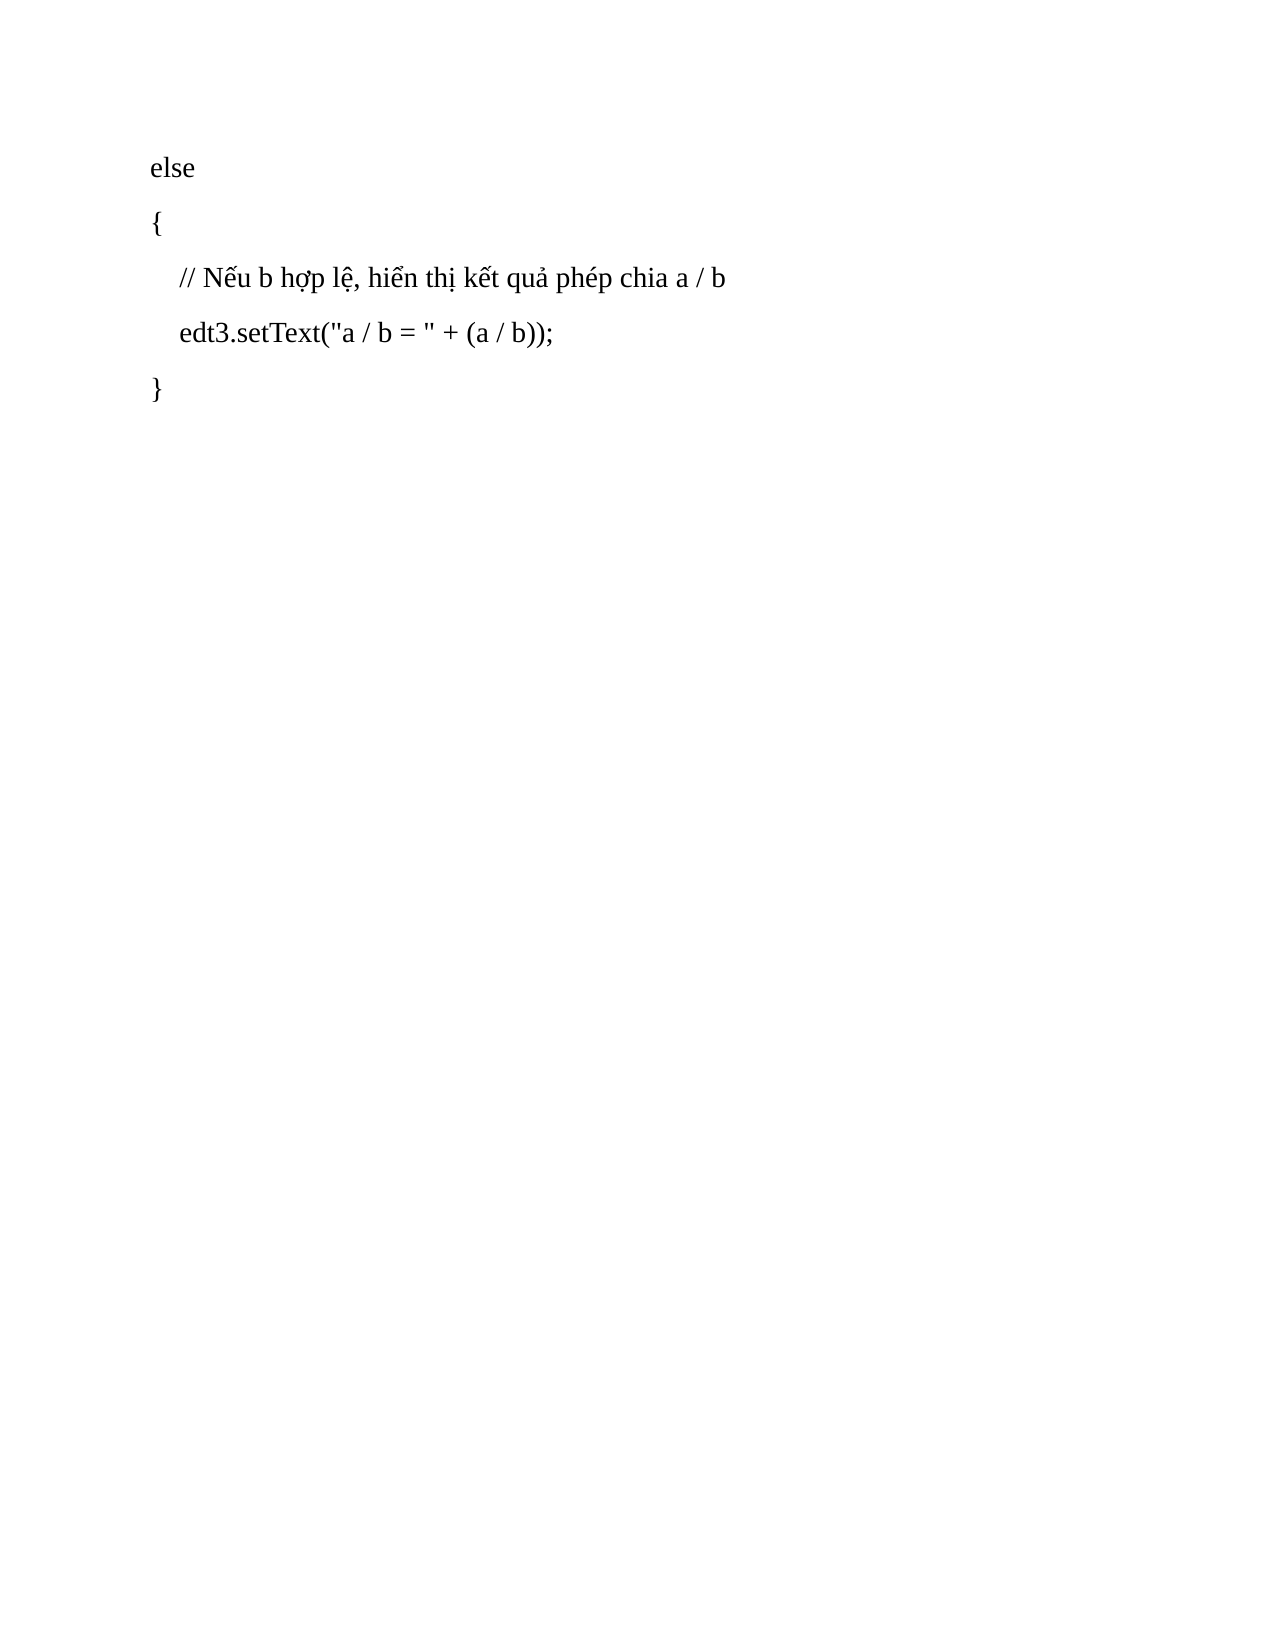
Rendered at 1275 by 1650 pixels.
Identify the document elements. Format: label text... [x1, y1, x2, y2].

text else [150, 150, 1125, 183]
text } [150, 371, 1125, 404]
text // Nếu b hợp lệ, hiển thị kết quả phép chia a / b [150, 260, 1125, 294]
text edt3.setText("a / b = " + (a / b)); [150, 316, 1125, 349]
text { [150, 205, 1125, 239]
